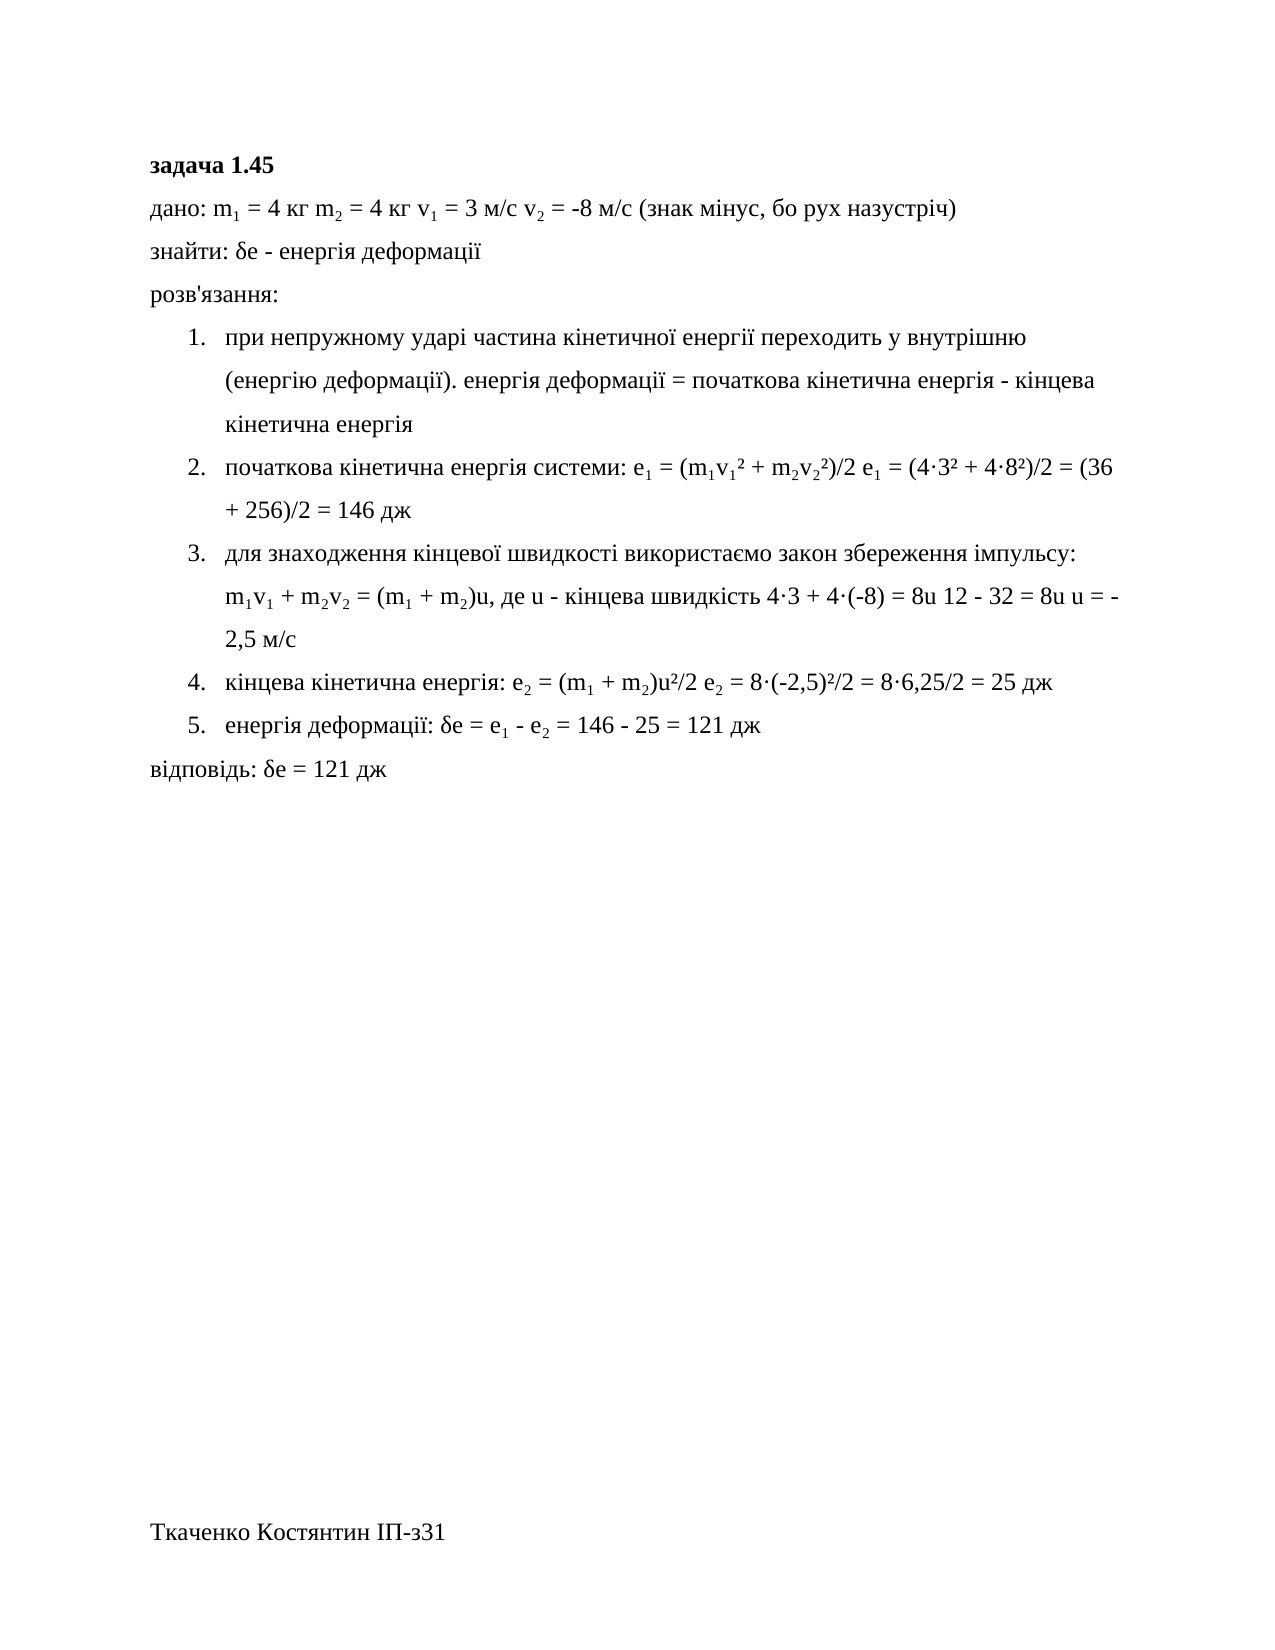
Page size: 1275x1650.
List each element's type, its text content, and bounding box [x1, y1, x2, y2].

list для знаходження кінцевої швидкості використаємо закон збереження імпульсу: m₁v₁ + m₂v₂ = (m₁ + m₂)u, де u - кінцева швидкість 4·3 + 4·(-8) = 8u 12 - 32 = 8u u = -2,5 м/с [187, 538, 1125, 653]
text задача 1.45 [150, 150, 1125, 179]
list кінцева кінетична енергія: e₂ = (m₁ + m₂)u²/2 e₂ = 8·(-2,5)²/2 = 8·6,25/2 = 25 дж [187, 667, 1125, 696]
list початкова кінетична енергія системи: e₁ = (m₁v₁² + m₂v₂²)/2 e₁ = (4·3² + 4·8²)/2 = (36 + 256)/2 = 146 дж [187, 452, 1125, 524]
text відповідь: δe = 121 дж [150, 754, 1125, 782]
text дано: m₁ = 4 кг m₂ = 4 кг v₁ = 3 м/с v₂ = -8 м/с (знак мінус, бо рух назустріч) [150, 193, 1125, 222]
list при непружному ударі частина кінетичної енергії переходить у внутрішню (енергію деформації). енергія деформації = початкова кінетична енергія - кінцева кінетична енергія [187, 322, 1125, 437]
text знайти: δe - енергія деформації [150, 236, 1125, 265]
list енергія деформації: δe = e₁ - e₂ = 146 - 25 = 121 дж [187, 711, 1125, 739]
text розв'язання: [150, 279, 1125, 308]
